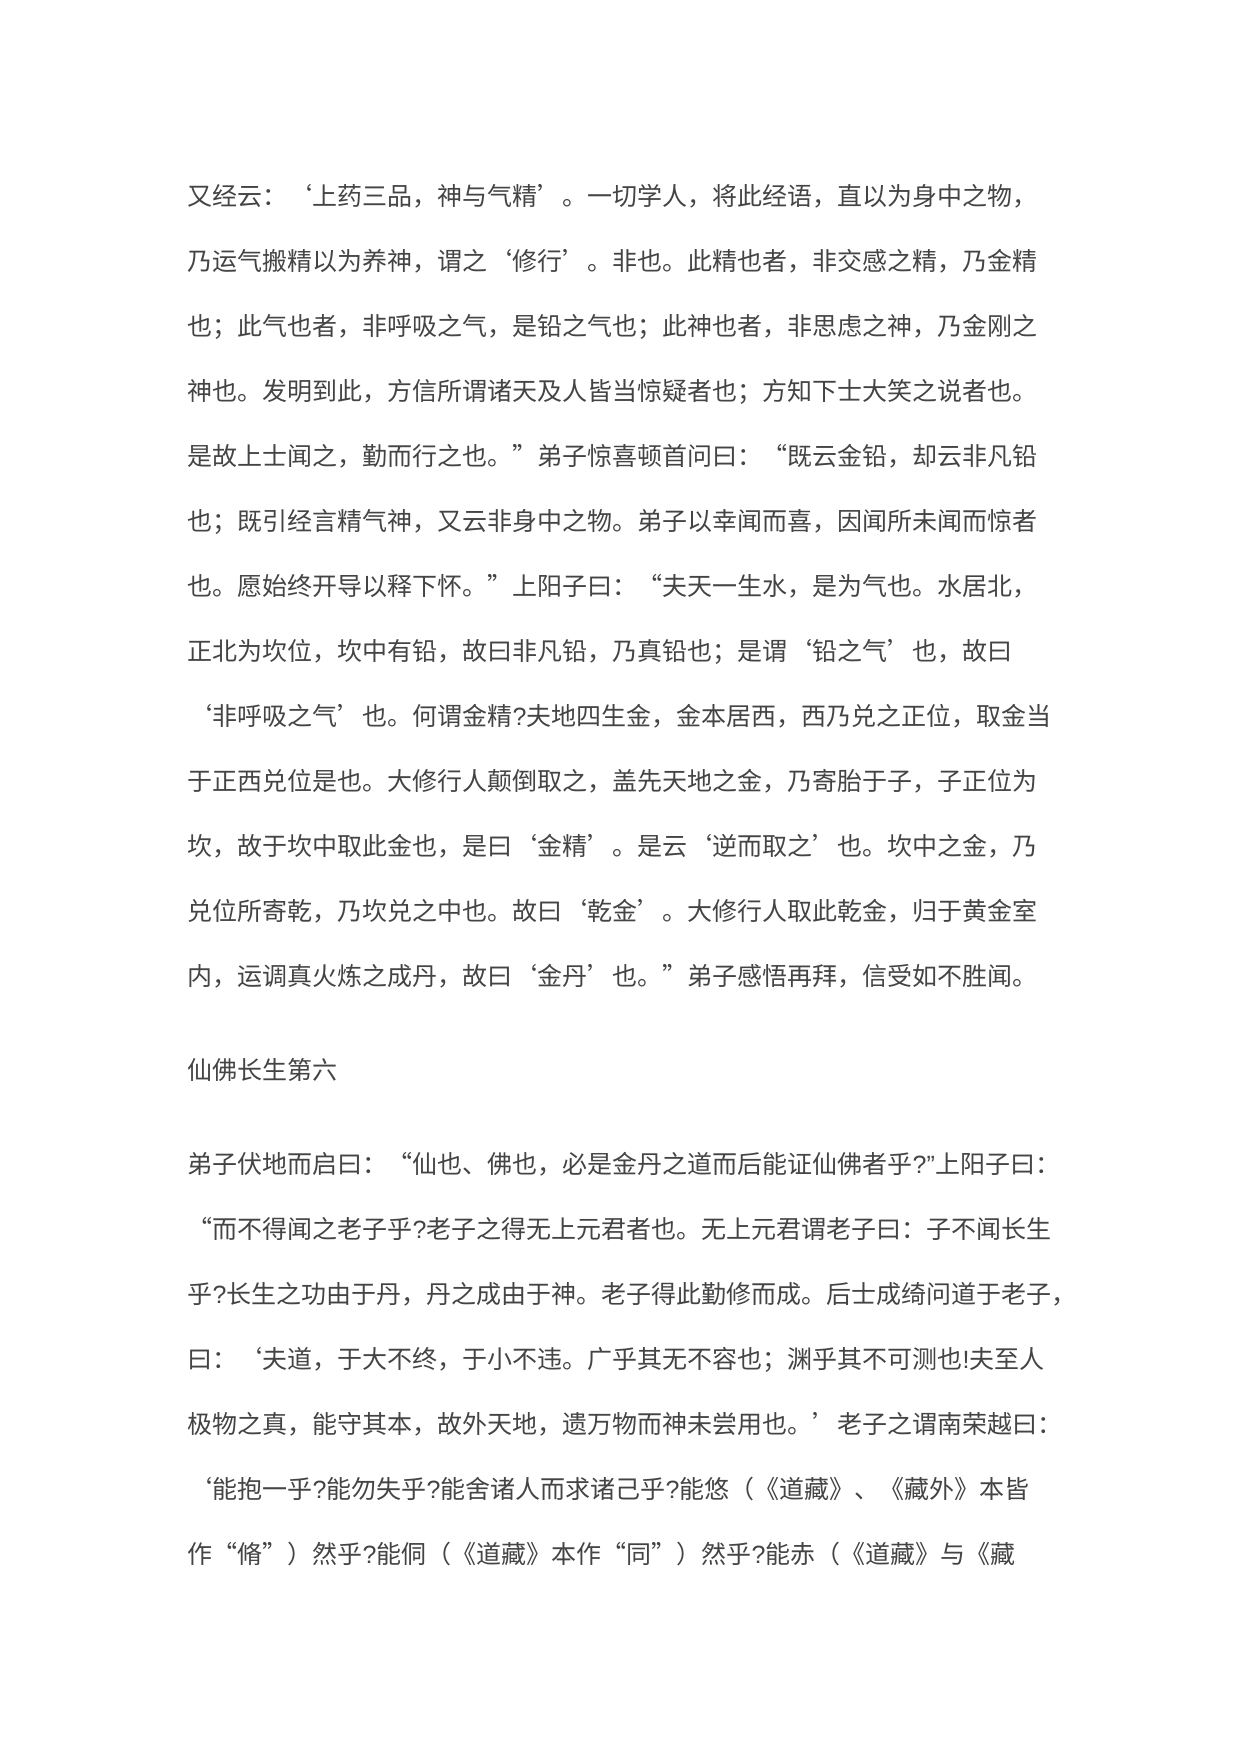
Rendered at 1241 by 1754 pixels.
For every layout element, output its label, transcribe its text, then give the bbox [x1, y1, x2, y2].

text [187, 162, 1053, 1007]
text 仙佛长生第六 [187, 1036, 1053, 1101]
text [187, 1130, 1053, 1585]
